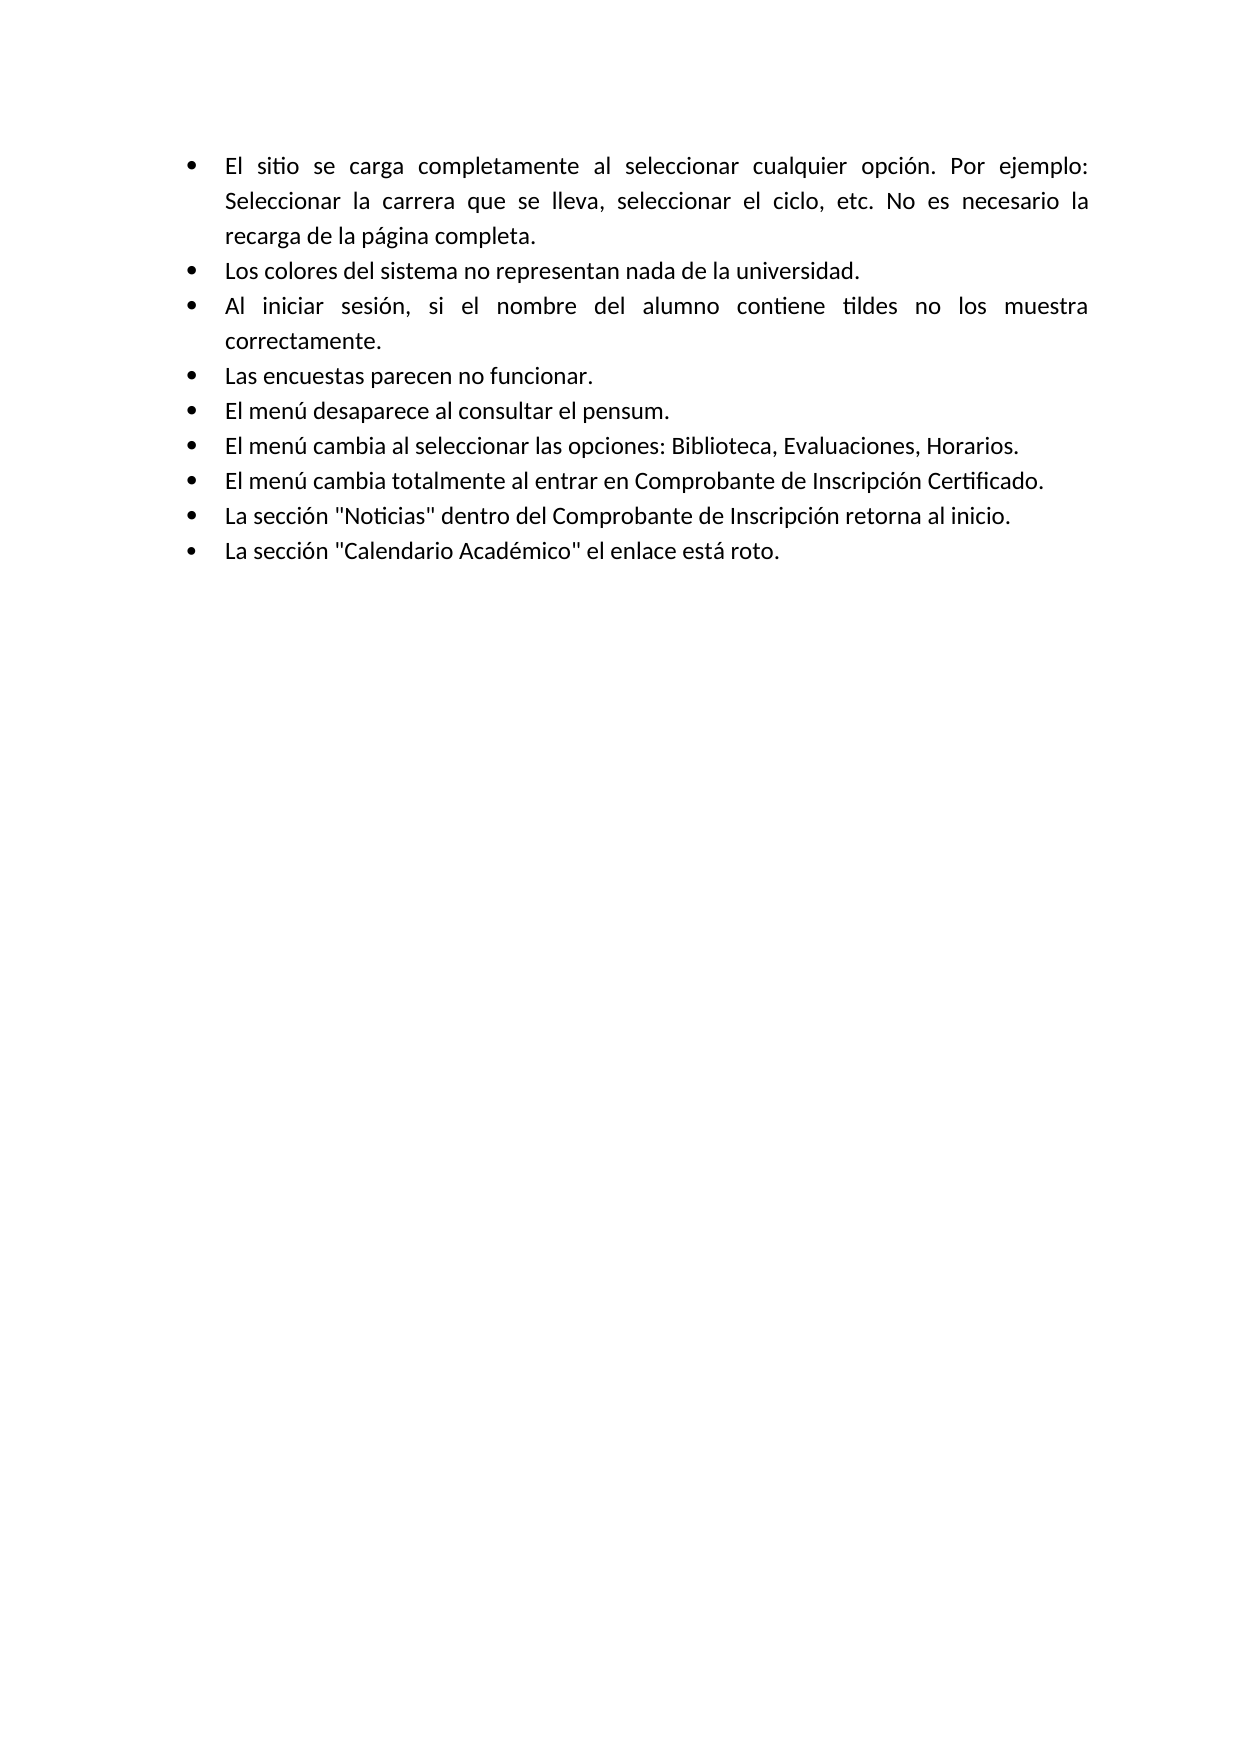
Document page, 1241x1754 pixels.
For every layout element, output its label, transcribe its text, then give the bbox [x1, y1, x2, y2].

list El menú cambia totalmente al entrar en Comprobante de Inscripción Certificado. [187, 465, 1090, 496]
list Las encuestas parecen no funcionar. [187, 360, 1090, 391]
list Al iniciar sesión, si el nombre del alumno contiene tildes no los muestra correctamente. [187, 290, 1090, 356]
list Los colores del sistema no representan nada de la universidad. [187, 255, 1090, 286]
list La sección "Noticias" dentro del Comprobante de Inscripción retorna al inicio. [187, 500, 1090, 531]
list El menú desaparece al consultar el pensum. [187, 395, 1090, 426]
list El sitio se carga completamente al seleccionar cualquier opción. Por ejemplo: Seleccionar la carrera que se lleva, seleccionar el ciclo, etc. No es necesario la recarga de la página completa. [187, 150, 1090, 251]
list La sección "Calendario Académico" el enlace está roto. [187, 535, 1090, 566]
list El menú cambia al seleccionar las opciones: Biblioteca, Evaluaciones, Horarios. [187, 430, 1090, 461]
